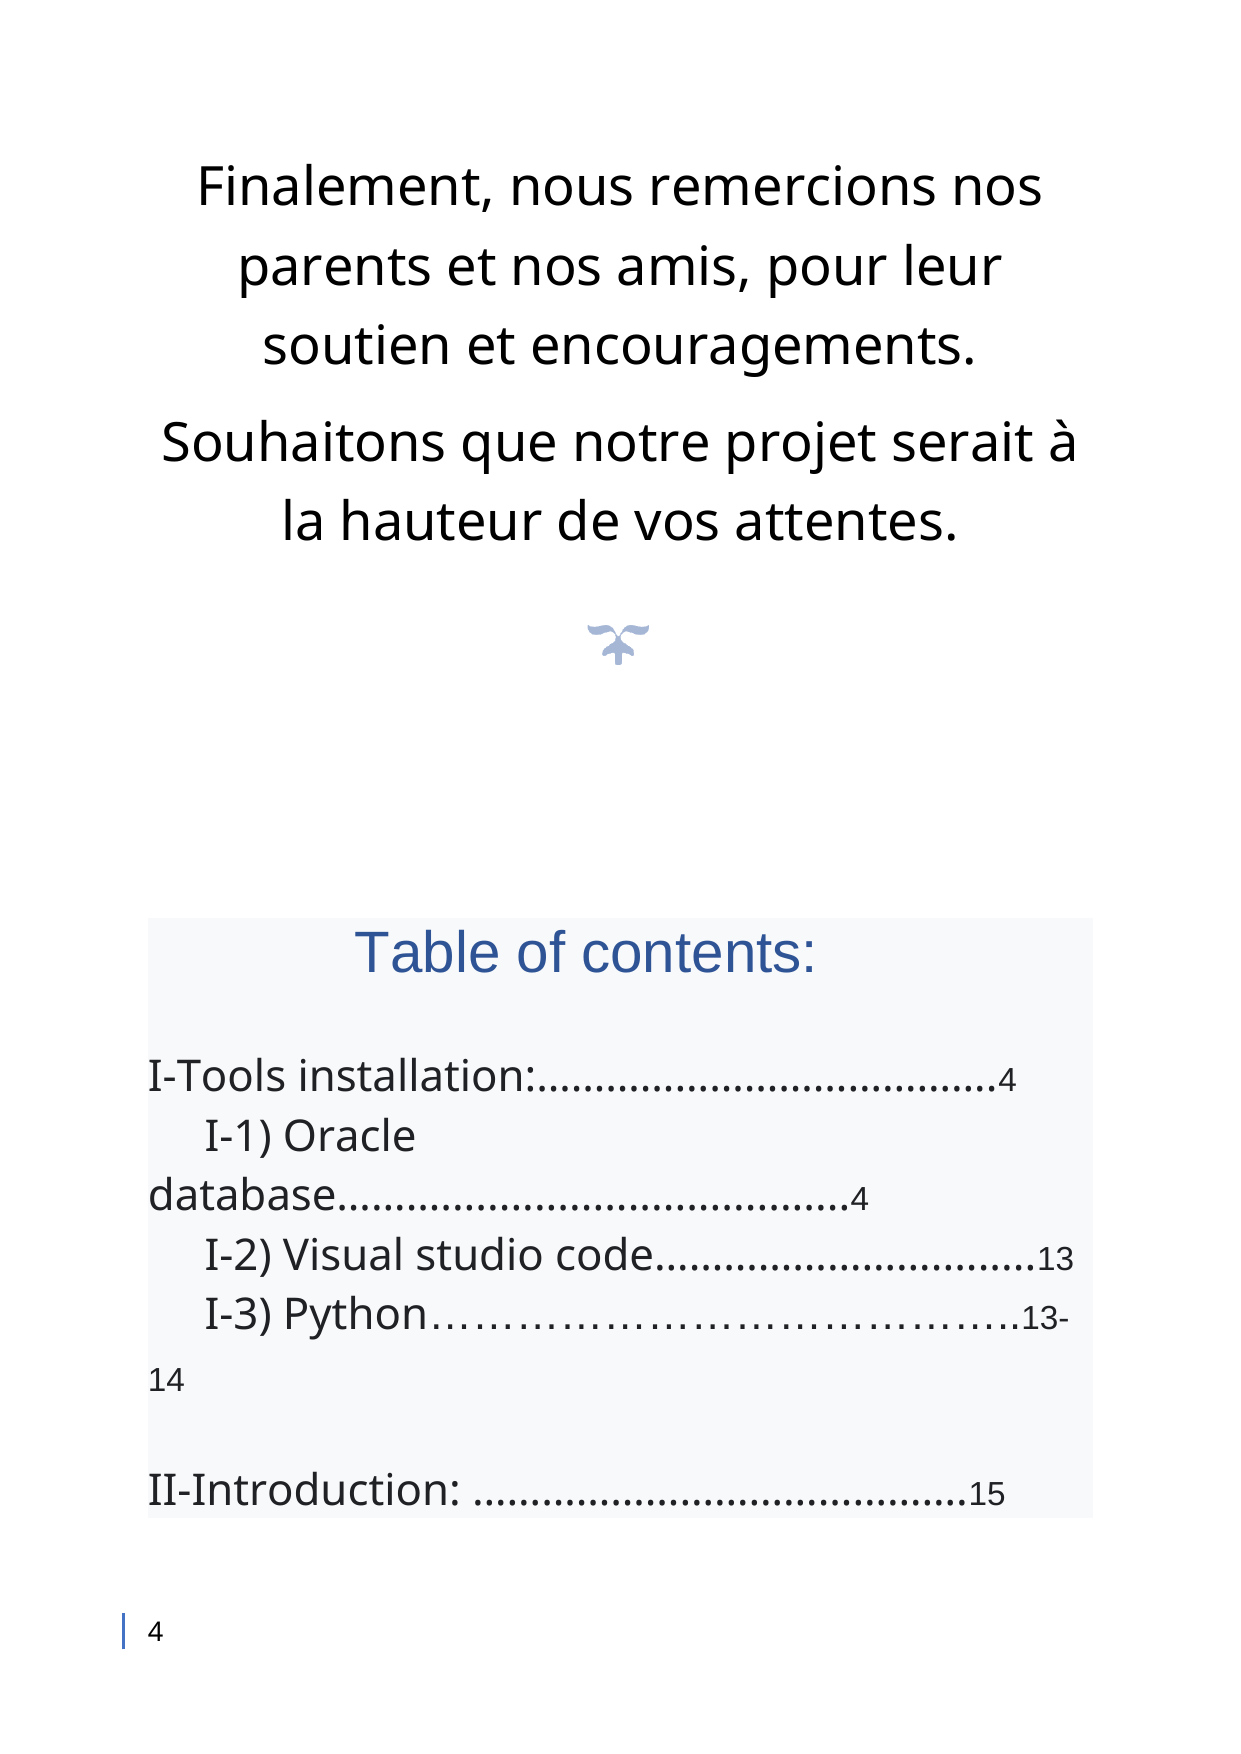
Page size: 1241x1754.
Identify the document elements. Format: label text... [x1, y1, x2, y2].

text I-Tools installation:………………………………….4 [148, 1044, 1093, 1104]
text Souhaitons que notre projet serait à la hauteur de vos attentes. [148, 403, 1093, 556]
text I-2) Visual studio code…………………….........13 [148, 1223, 1093, 1283]
text Table of contents: [148, 918, 1093, 985]
text II-Introduction: …………………………………….15 [148, 1458, 1093, 1518]
text Finalement, nous remercions nos parents et nos amis, pour leur soutien et encouragements. [148, 148, 1093, 381]
text I-3) Python…………………………………..13-14 [148, 1283, 1093, 1399]
text I-1) Oracle database………...................................4 [148, 1104, 1093, 1223]
